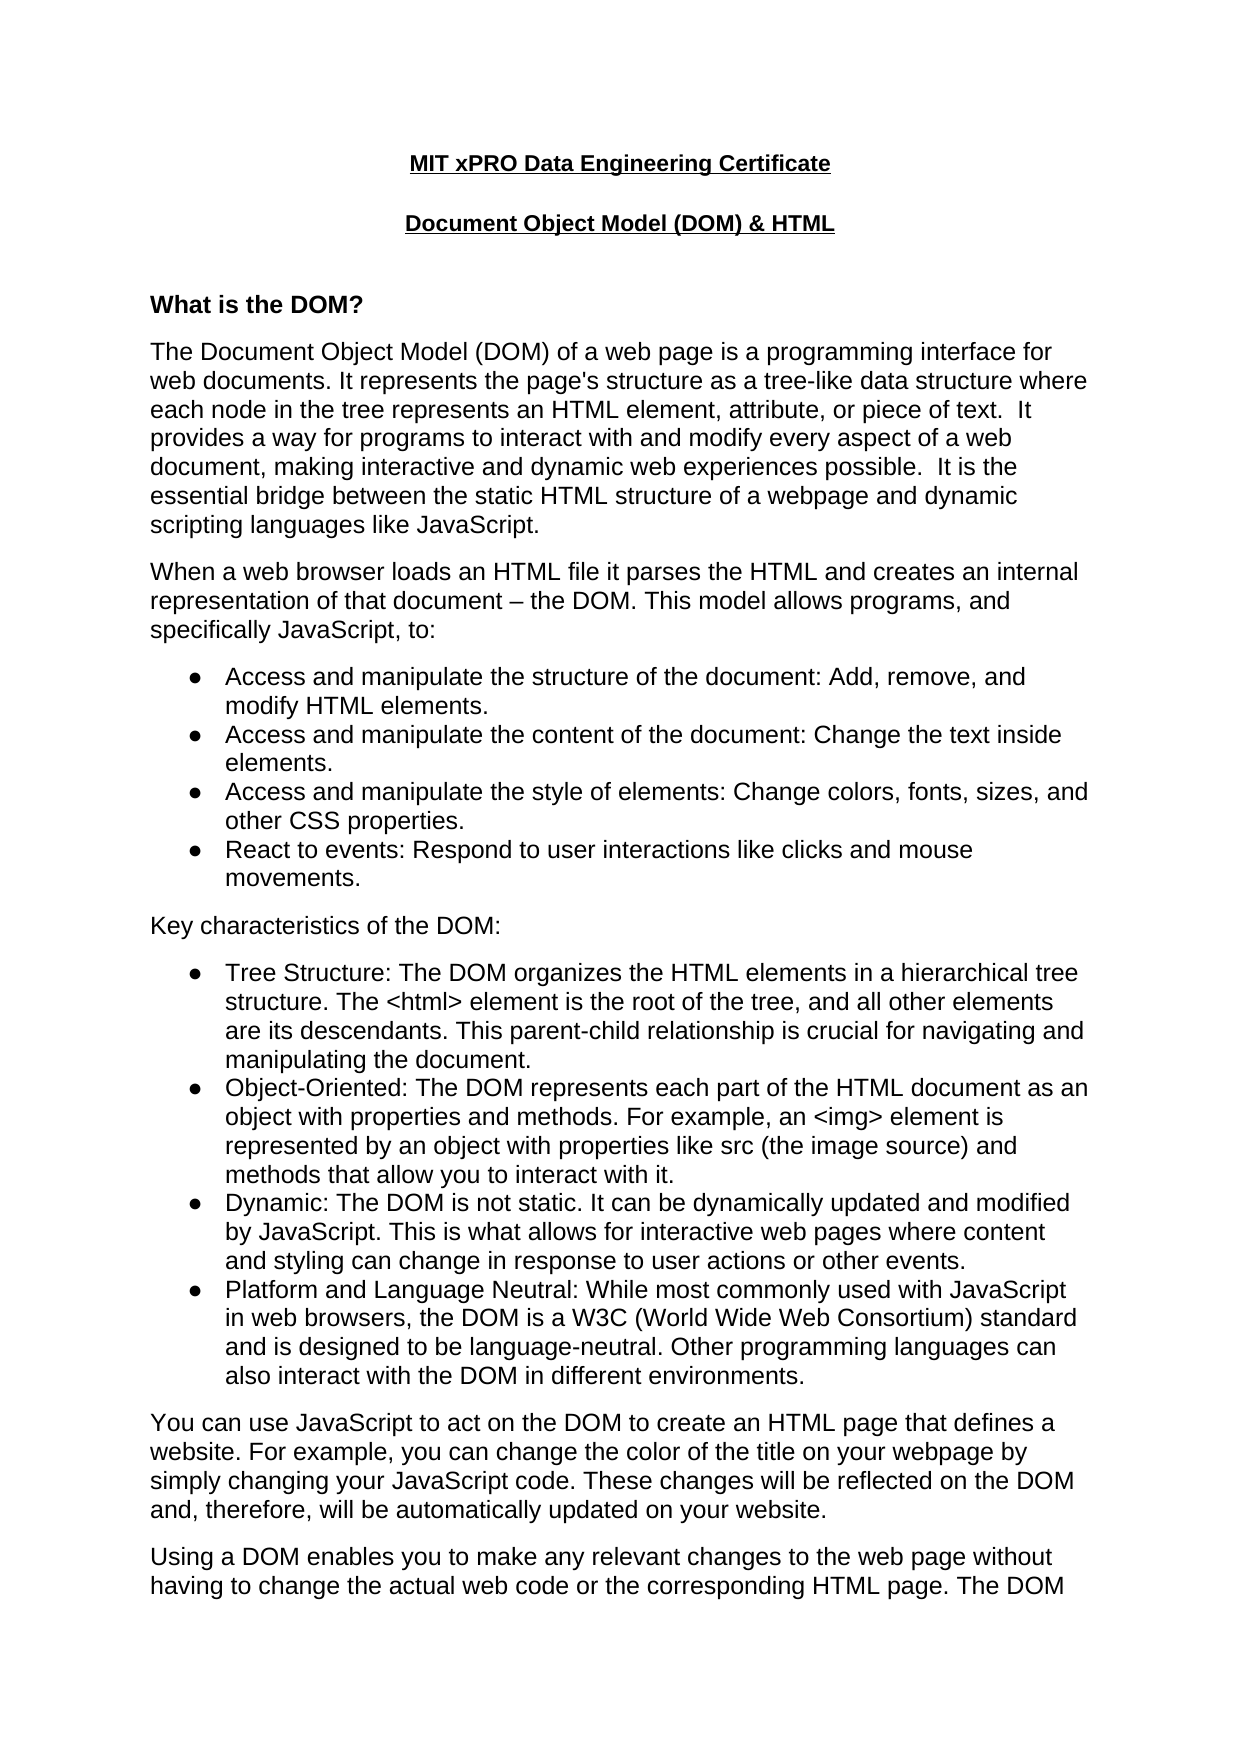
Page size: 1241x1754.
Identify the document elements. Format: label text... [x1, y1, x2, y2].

list React to events: Respond to user interactions like clicks and mouse movements. [187, 834, 1090, 892]
text The Document Object Model (DOM) of a web page is a programming interface for web documents. It represents the page's structure as a tree-like data structure where each node in the tree represents an HTML element, attribute, or piece of text. It provides a way for programs to interact with and modify every aspect of a web document, making interactive and dynamic web experiences possible. It is the essential bridge between the static HTML structure of a webpage and dynamic scripting languages like JavaScript. [150, 337, 1090, 538]
text You can use JavaScript to act on the DOM to create an HTML page that defines a website. For example, you can change the color of the title on your webpage by simply changing your JavaScript code. These changes will be reflected on the DOM and, therefore, will be automatically updated on your website. [150, 1408, 1090, 1523]
text What is the DOM? [150, 289, 1090, 318]
list Platform and Language Neutral: While most commonly used with JavaScript in web browsers, the DOM is a W3C (World Wide Web Consortium) standard and is designed to be language-neutral. Other programming languages can also interact with the DOM in different environments. [187, 1274, 1090, 1389]
list Access and manipulate the structure of the document: Add, remove, and modify HTML elements. [187, 662, 1090, 719]
list Object-Oriented: The DOM represents each part of the HTML document as an object with properties and methods. For example, an <img> element is represented by an object with properties like src (the image source) and methods that allow you to interact with it. [187, 1073, 1090, 1188]
list Access and manipulate the content of the document: Change the text inside elements. [187, 719, 1090, 777]
text MIT xPRO Data Engineering Certificate [150, 150, 1090, 176]
list Access and manipulate the style of elements: Change colors, fonts, sizes, and other CSS properties. [187, 777, 1090, 834]
text Document Object Model (DOM) & HTML [150, 210, 1090, 237]
text Key characteristics of the DOM: [150, 911, 1090, 939]
list Tree Structure: The DOM organizes the HTML elements in a hierarchical tree structure. The <html> element is the root of the tree, and all other elements are its descendants. This parent-child relationship is crucial for navigating and manipulating the document. [187, 958, 1090, 1073]
text When a web browser loads an HTML file it parses the HTML and creates an internal representation of that document – the DOM. This model allows programs, and specifically JavaScript, to: [150, 557, 1090, 643]
list Dynamic: The DOM is not static. It can be dynamically updated and modified by JavaScript. This is what allows for interactive web pages where content and styling can change in response to user actions or other events. [187, 1188, 1090, 1274]
